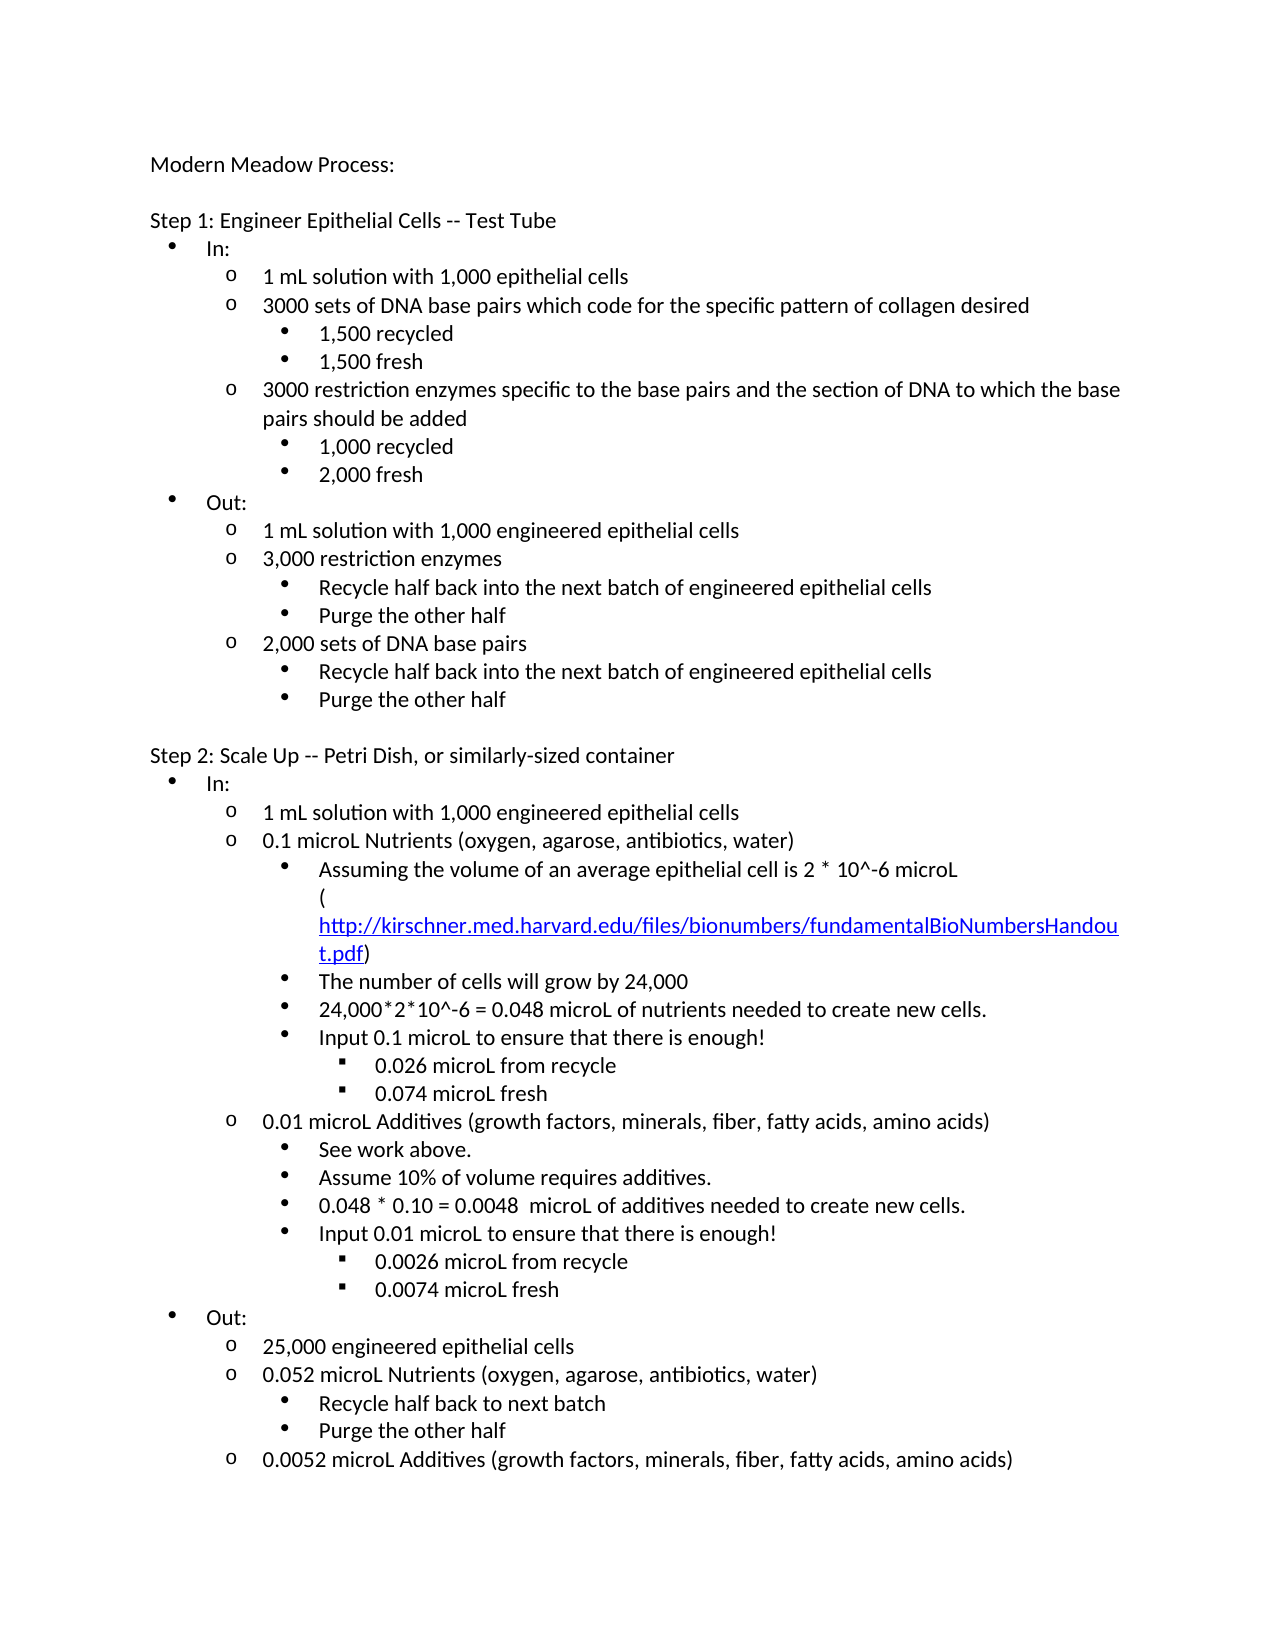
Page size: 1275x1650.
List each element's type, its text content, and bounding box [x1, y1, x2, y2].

list 0.026 microL from recycle [337, 1051, 1125, 1079]
list Purge the other half [281, 601, 1125, 629]
list 2,000 fresh [281, 460, 1125, 488]
list Recycle half back into the next batch of engineered epithelial cells [281, 657, 1125, 686]
list 0.0052 microL Additives (growth factors, minerals, fiber, fatty acids, amino acids) [225, 1445, 1125, 1473]
list 24,000*2*10^-6 = 0.048 microL of nutrients needed to create new cells. [281, 995, 1125, 1023]
list 1,000 recycled [281, 432, 1125, 460]
list 0.074 microL fresh [337, 1079, 1125, 1107]
text Step 2: Scale Up -- Petri Dish, or similarly-sized container [150, 742, 1125, 769]
list Input 0.01 microL to ensure that there is enough! [281, 1219, 1125, 1247]
list Purge the other half [281, 686, 1125, 713]
list Assuming the volume of an average epithelial cell is 2 * 10^-6 microL (http://kirschner.med.harvard.edu/files/bionumbers/fundamentalBioNumbersHandout.pdf) [281, 855, 1125, 967]
list 25,000 engineered epithelial cells [225, 1332, 1125, 1360]
list Out: [169, 1303, 1125, 1332]
list 0.0026 microL from recycle [337, 1247, 1125, 1276]
list 0.0074 microL fresh [337, 1276, 1125, 1303]
list 3,000 restriction enzymes [225, 544, 1125, 573]
list Input 0.1 microL to ensure that there is enough! [281, 1023, 1125, 1051]
list 0.01 microL Additives (growth factors, minerals, fiber, fatty acids, amino acids) [225, 1107, 1125, 1135]
list In: [169, 769, 1125, 798]
list Purge the other half [281, 1417, 1125, 1445]
list 1 mL solution with 1,000 epithelial cells [225, 262, 1125, 291]
list Assume 10% of volume requires additives. [281, 1163, 1125, 1191]
text Step 1: Engineer Epithelial Cells -- Test Tube [150, 206, 1125, 234]
list The number of cells will grow by 24,000 [281, 967, 1125, 995]
list 1,500 recycled [281, 319, 1125, 347]
list Recycle half back to next batch [281, 1389, 1125, 1417]
list 0.052 microL Nutrients (oxygen, agarose, antibiotics, water) [225, 1360, 1125, 1389]
list 1,500 fresh [281, 347, 1125, 375]
text Modern Meadow Process: [150, 150, 1125, 178]
list 0.048 * 0.10 = 0.0048 microL of additives needed to create new cells. [281, 1191, 1125, 1219]
list 3000 sets of DNA base pairs which code for the specific pattern of collagen desired [225, 291, 1125, 319]
list 2,000 sets of DNA base pairs [225, 629, 1125, 657]
list In: [169, 234, 1125, 262]
list 1 mL solution with 1,000 engineered epithelial cells [225, 798, 1125, 826]
list 1 mL solution with 1,000 engineered epithelial cells [225, 516, 1125, 544]
list 0.1 microL Nutrients (oxygen, agarose, antibiotics, water) [225, 826, 1125, 855]
list See work above. [281, 1135, 1125, 1163]
list 3000 restriction enzymes specific to the base pairs and the section of DNA to which the base pairs should be added [225, 375, 1125, 432]
list Out: [169, 488, 1125, 516]
list Recycle half back into the next batch of engineered epithelial cells [281, 573, 1125, 601]
